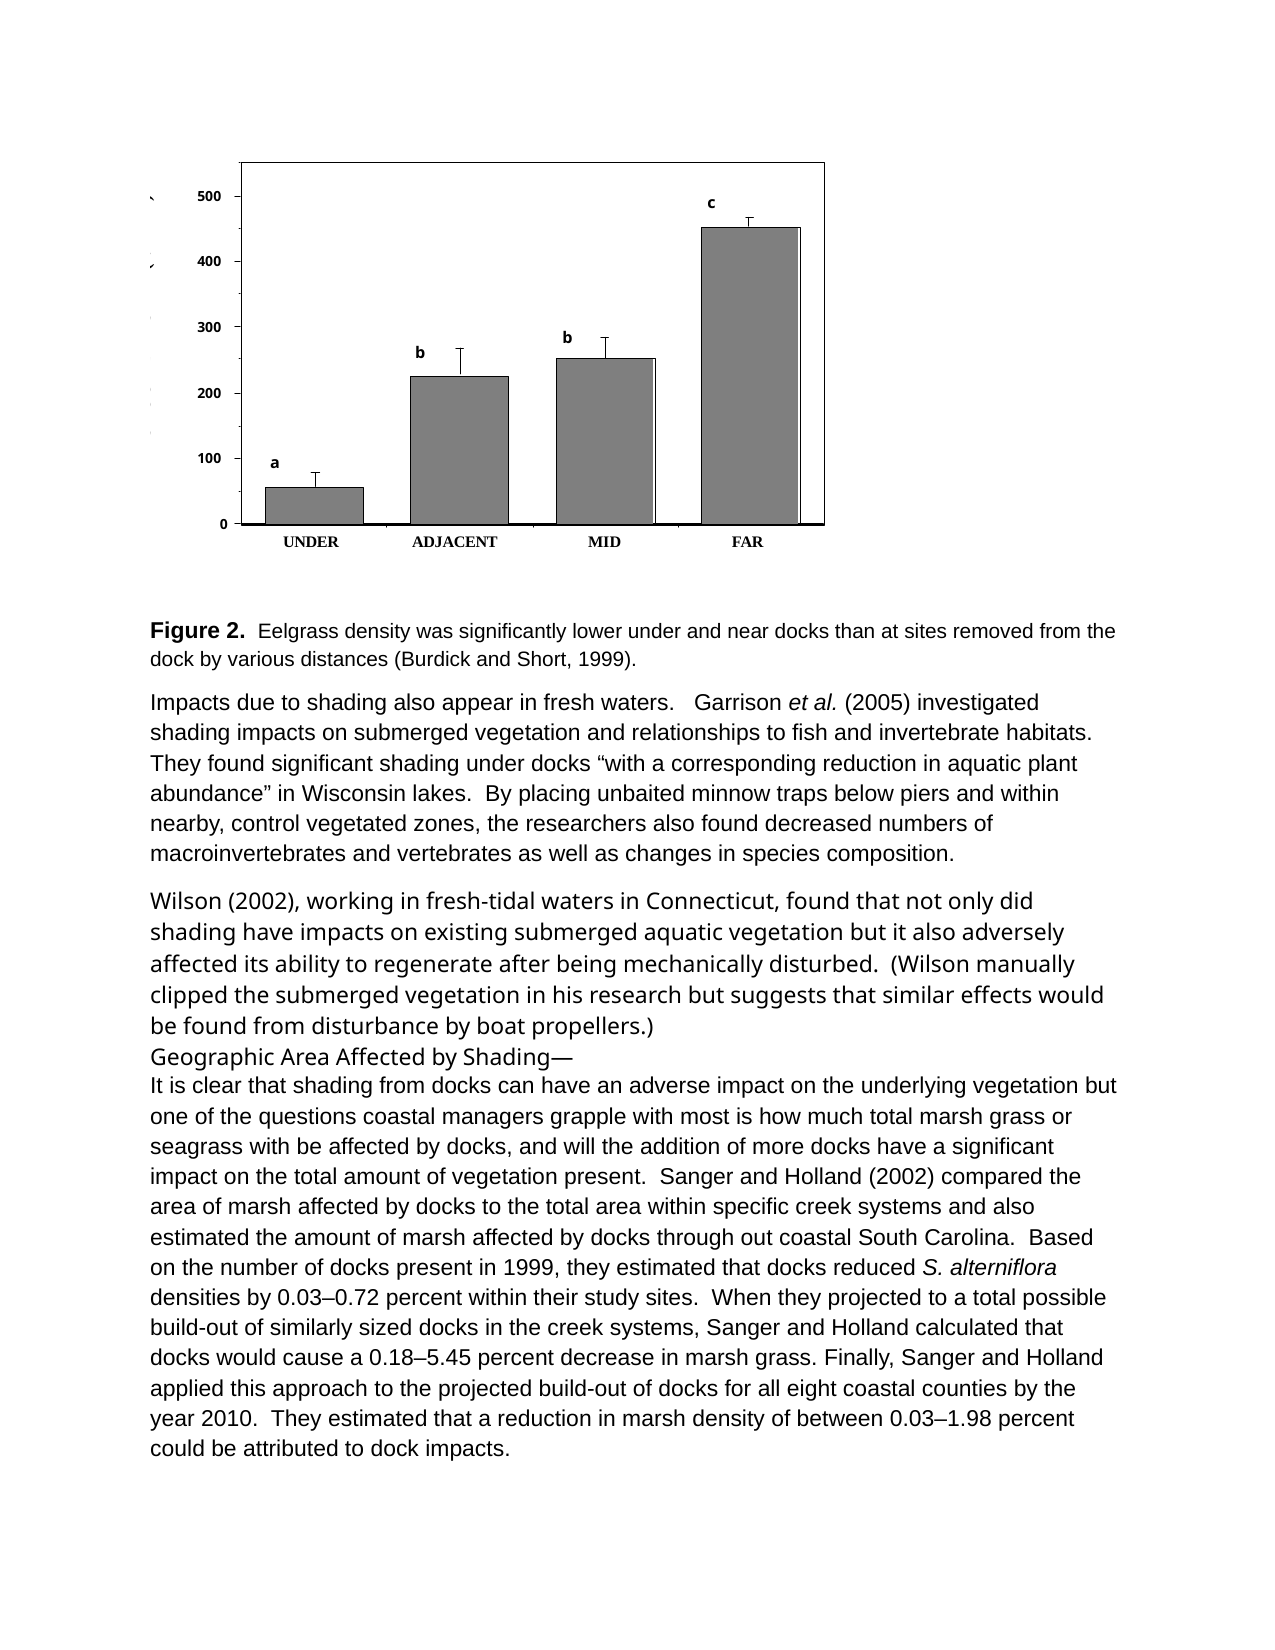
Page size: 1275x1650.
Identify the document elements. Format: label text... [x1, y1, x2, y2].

text Impacts due to shading also appear in fresh waters. Garrison et al. (2005) investigated shading impacts on submerged vegetation and relationships to fish and invertebrate habitats. They found significant shading under docks “with a corresponding reduction in aquatic plant abundance” in Wisconsin lakes. By placing unbaited minnow traps below piers and within nearby, control vegetated zones, the researchers also found decreased numbers of macroinvertebrates and vertebrates as well as changes in species composition. [150, 689, 1125, 867]
text Figure 2. Eelgrass density was significantly lower under and near docks than at sites removed from the dock by various distances (Burdick and Short, 1999). [150, 617, 1125, 671]
text It is clear that shading from docks can have an adverse impact on the underlying vegetation but one of the questions coastal managers grapple with most is how much total marsh grass or seagrass with be affected by docks, and will the addition of more docks have a significant impact on the total amount of vegetation present. Sanger and Holland (2002) compared the area of marsh affected by docks to the total area within specific creek systems and also estimated the amount of marsh affected by docks through out coastal South Carolina. Based on the number of docks present in 1999, they estimated that docks reduced S. alterniflora densities by 0.03–0.72 percent within their study sites. When they projected to a total possible build-out of similarly sized docks in the creek systems, Sanger and Holland calculated that docks would cause a 0.18–5.45 percent decrease in marsh grass. Finally, Sanger and Holland applied this approach to the projected build-out of docks for all eight coastal counties by the year 2010. They estimated that a reduction in marsh density of between 0.03–1.98 percent could be attributed to dock impacts. [150, 1072, 1125, 1461]
picture [150, 150, 836, 618]
